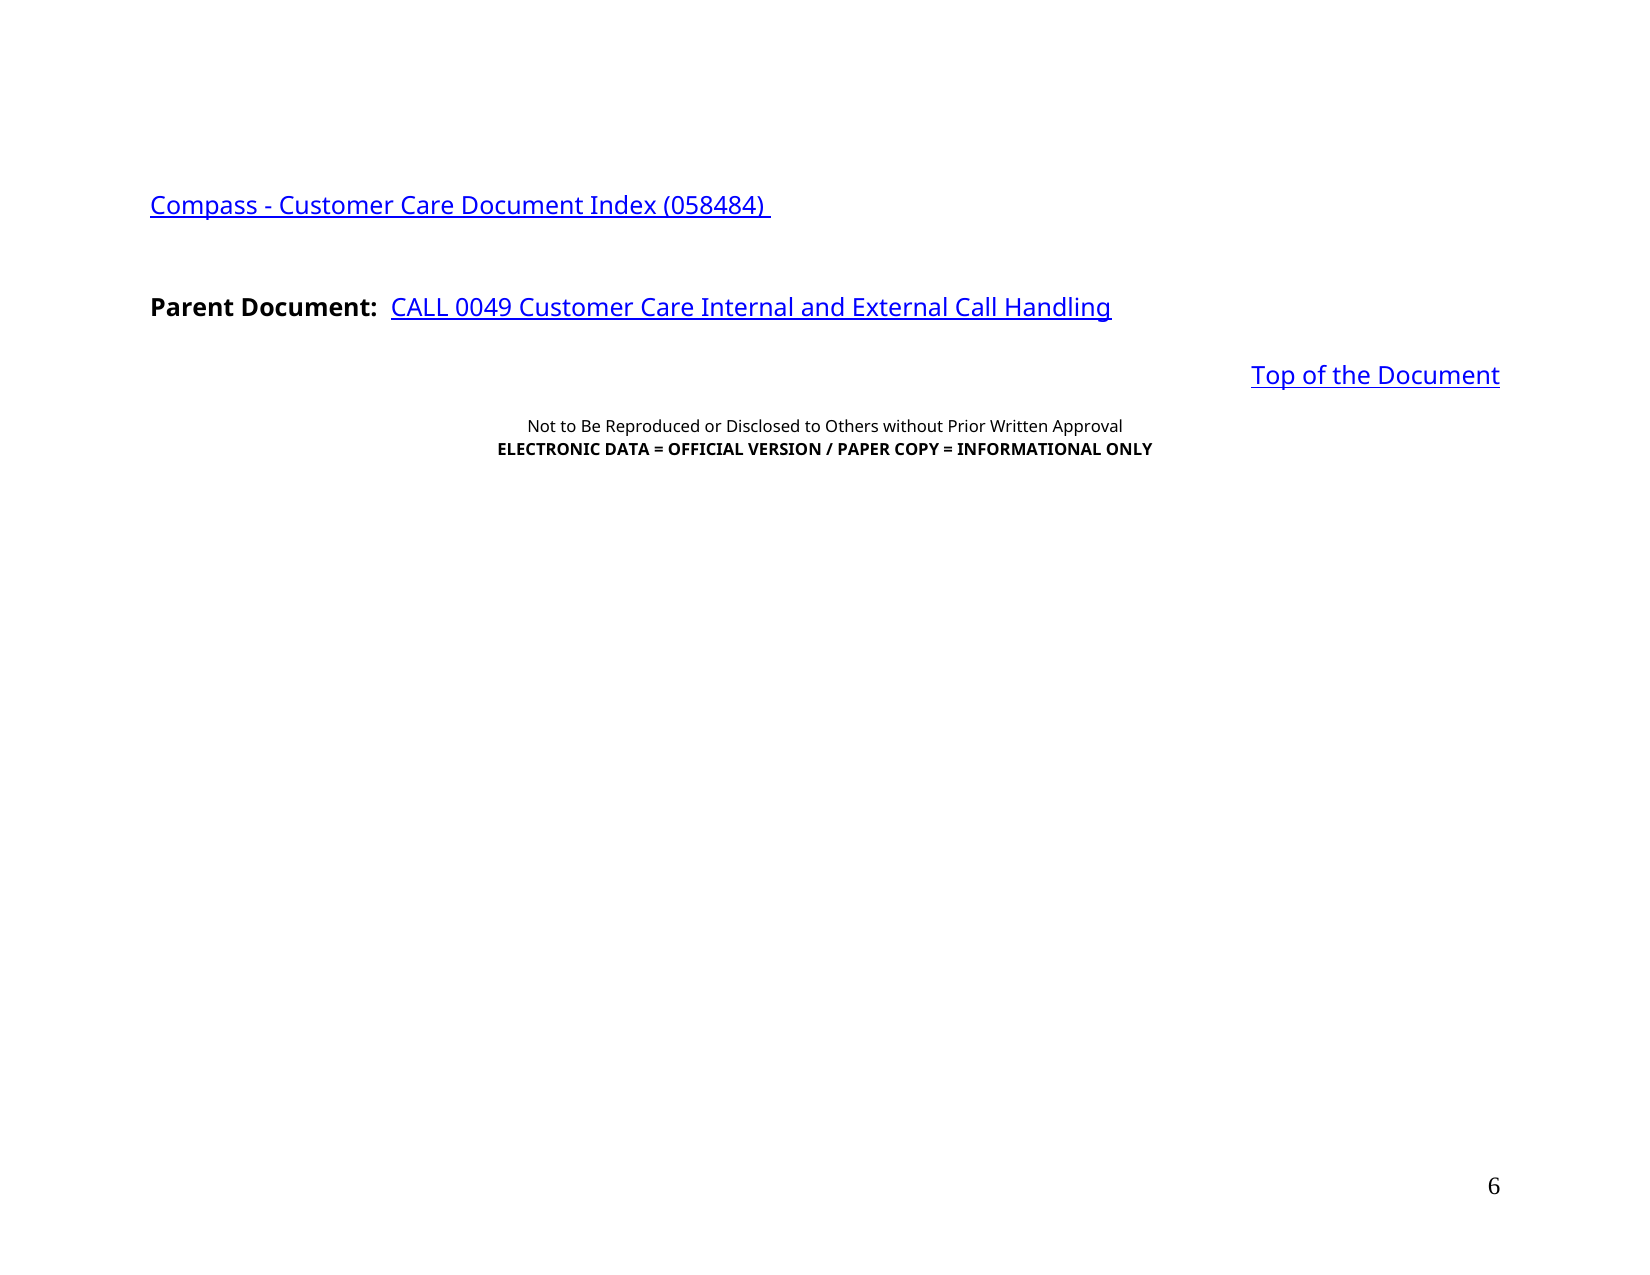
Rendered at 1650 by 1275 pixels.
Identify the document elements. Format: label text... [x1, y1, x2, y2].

text ELECTRONIC DATA = OFFICIAL VERSION / PAPER COPY = INFORMATIONAL ONLY [150, 437, 1500, 460]
text Compass - Customer Care Document Index (058484) [150, 187, 1500, 222]
text Top of the Document [150, 358, 1500, 392]
text Not to Be Reproduced or Disclosed to Others without Prior Written Approval [150, 414, 1500, 437]
text Parent Document: CALL 0049 Customer Care Internal and External Call Handling [150, 290, 1500, 324]
